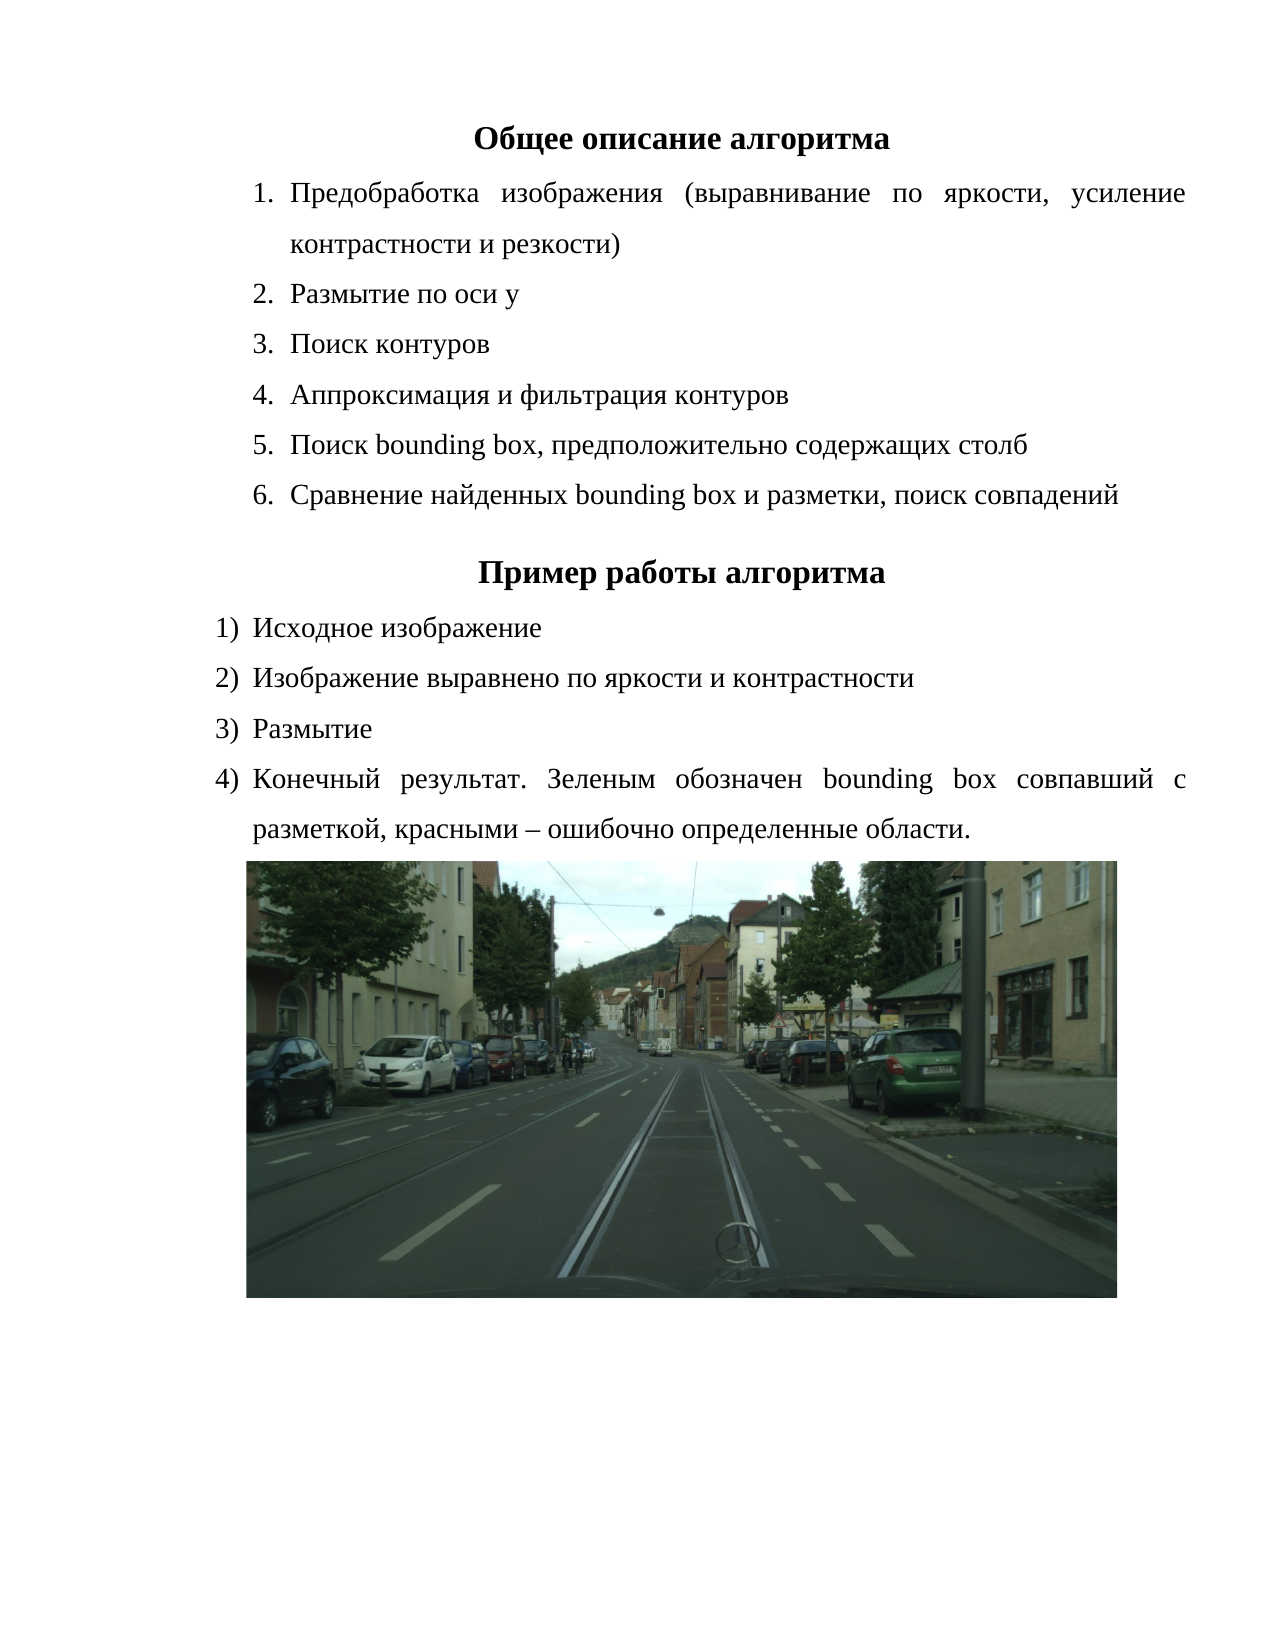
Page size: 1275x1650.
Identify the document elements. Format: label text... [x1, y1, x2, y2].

list Исходное изображение [215, 610, 1186, 644]
subtitle Общее описание алгоритма [177, 118, 1186, 156]
list Размытие по оси y [252, 276, 1186, 310]
list Аппроксимация и фильтрация контуров [252, 377, 1186, 410]
list Размытие [215, 711, 1186, 744]
list Предобработка изображения (выравнивание по яркости, усиление контрастности и резкости) [252, 176, 1186, 259]
subtitle Пример работы алгоритма [177, 553, 1186, 591]
list Поиск контуров [252, 327, 1186, 360]
list Поиск bounding box, предположительно содержащих столб [252, 427, 1186, 461]
list Конечный результат. Зеленым обозначен bounding box совпавший с разметкой, красными – ошибочно определенные области. [215, 761, 1186, 845]
list Изображение выравнено по яркости и контрастности [215, 661, 1186, 694]
list Сравнение найденных bounding box и разметки, поиск совпадений [252, 477, 1186, 511]
picture [246, 861, 1118, 1298]
